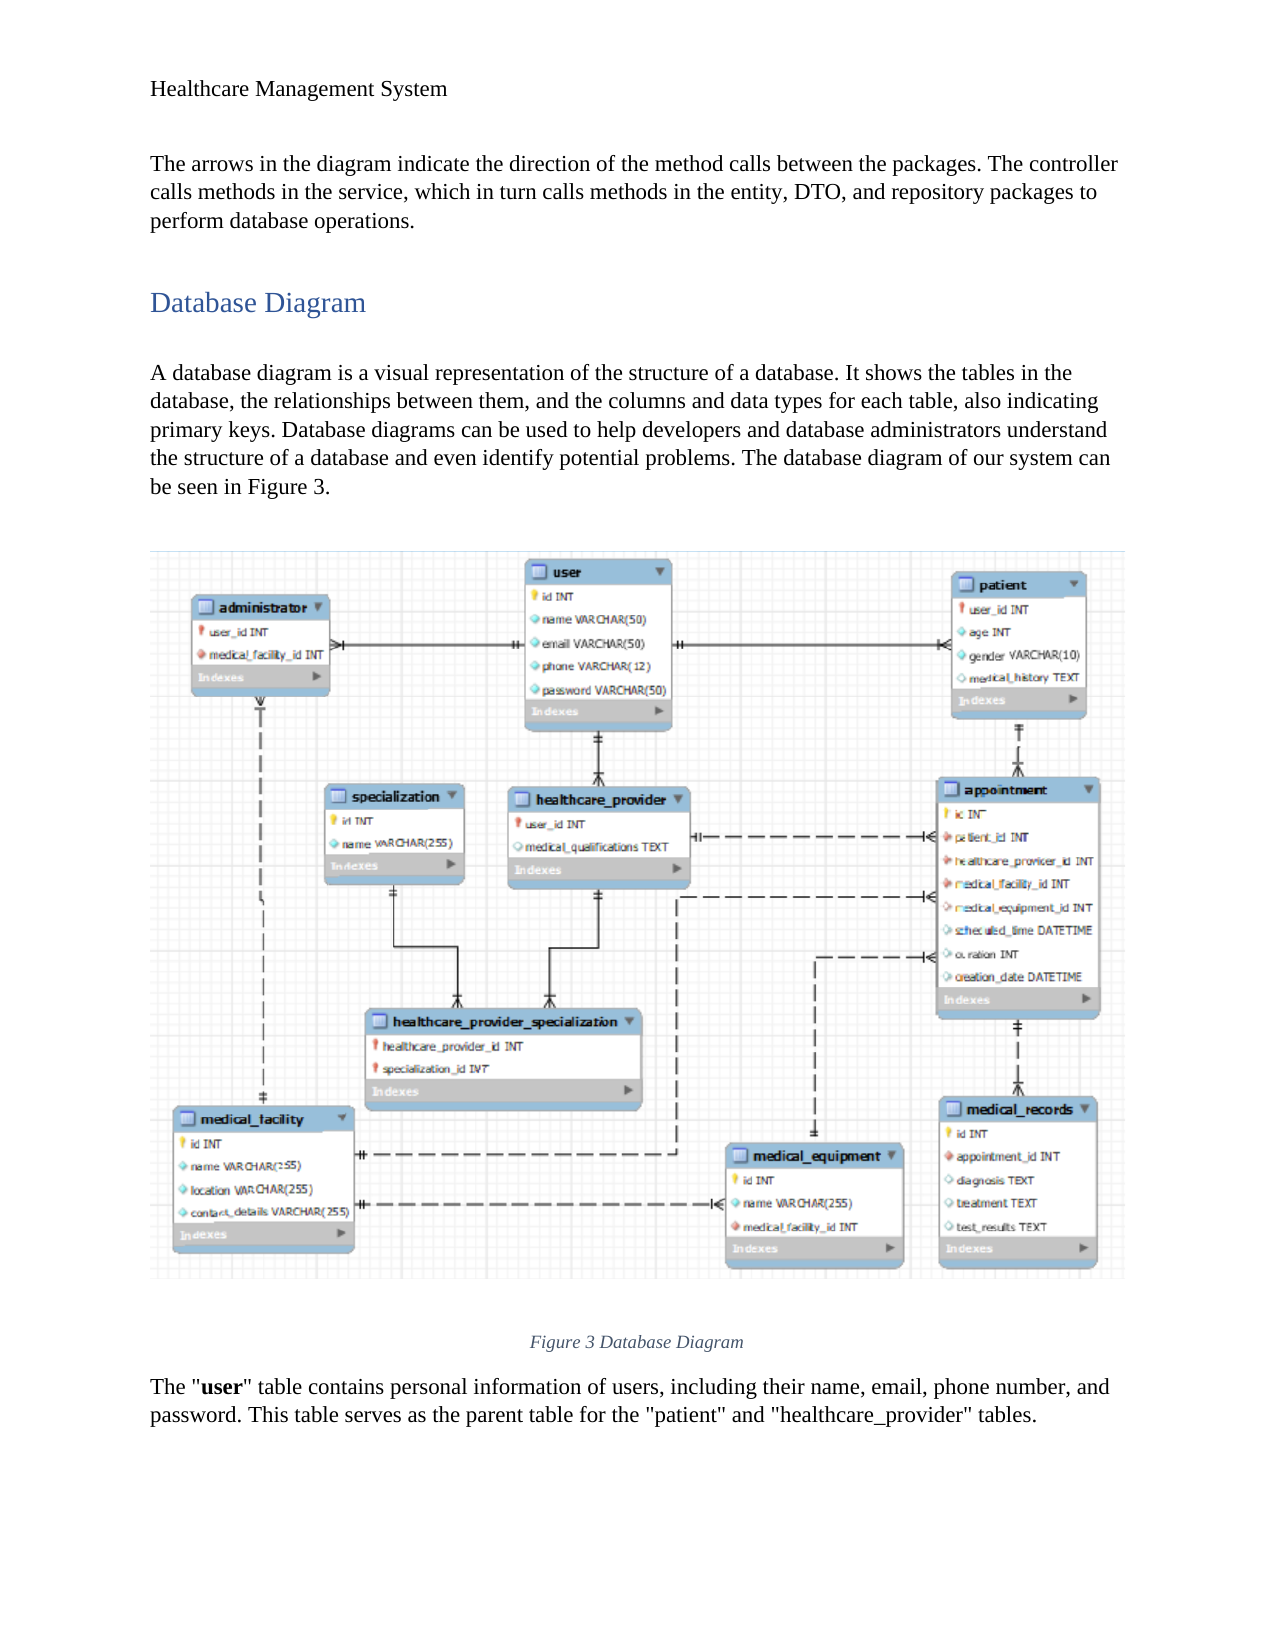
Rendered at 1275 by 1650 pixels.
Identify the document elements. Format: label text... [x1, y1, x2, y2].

subtitle Database Diagram [150, 285, 1125, 319]
text The "user" table contains personal information of users, including their name, email, phone number, and password. This table serves as the parent table for the "patient" and "healthcare_provider" tables. [150, 1373, 1125, 1428]
text Figure 3 Database Diagram [150, 1331, 1125, 1352]
picture [150, 551, 1125, 1279]
text The arrows in the diagram indicate the direction of the method calls between the packages. The controller calls methods in the service, which in turn calls methods in the entity, DTO, and repository packages to perform database operations. [150, 150, 1125, 233]
text A database diagram is a visual representation of the structure of a database. It shows the tables in the database, the relationships between them, and the columns and data types for each table, also indicating primary keys. Database diagrams can be used to help developers and database administrators understand the structure of a database and even identify potential problems. The database diagram of our system can be seen in Figure 3. [150, 359, 1125, 499]
